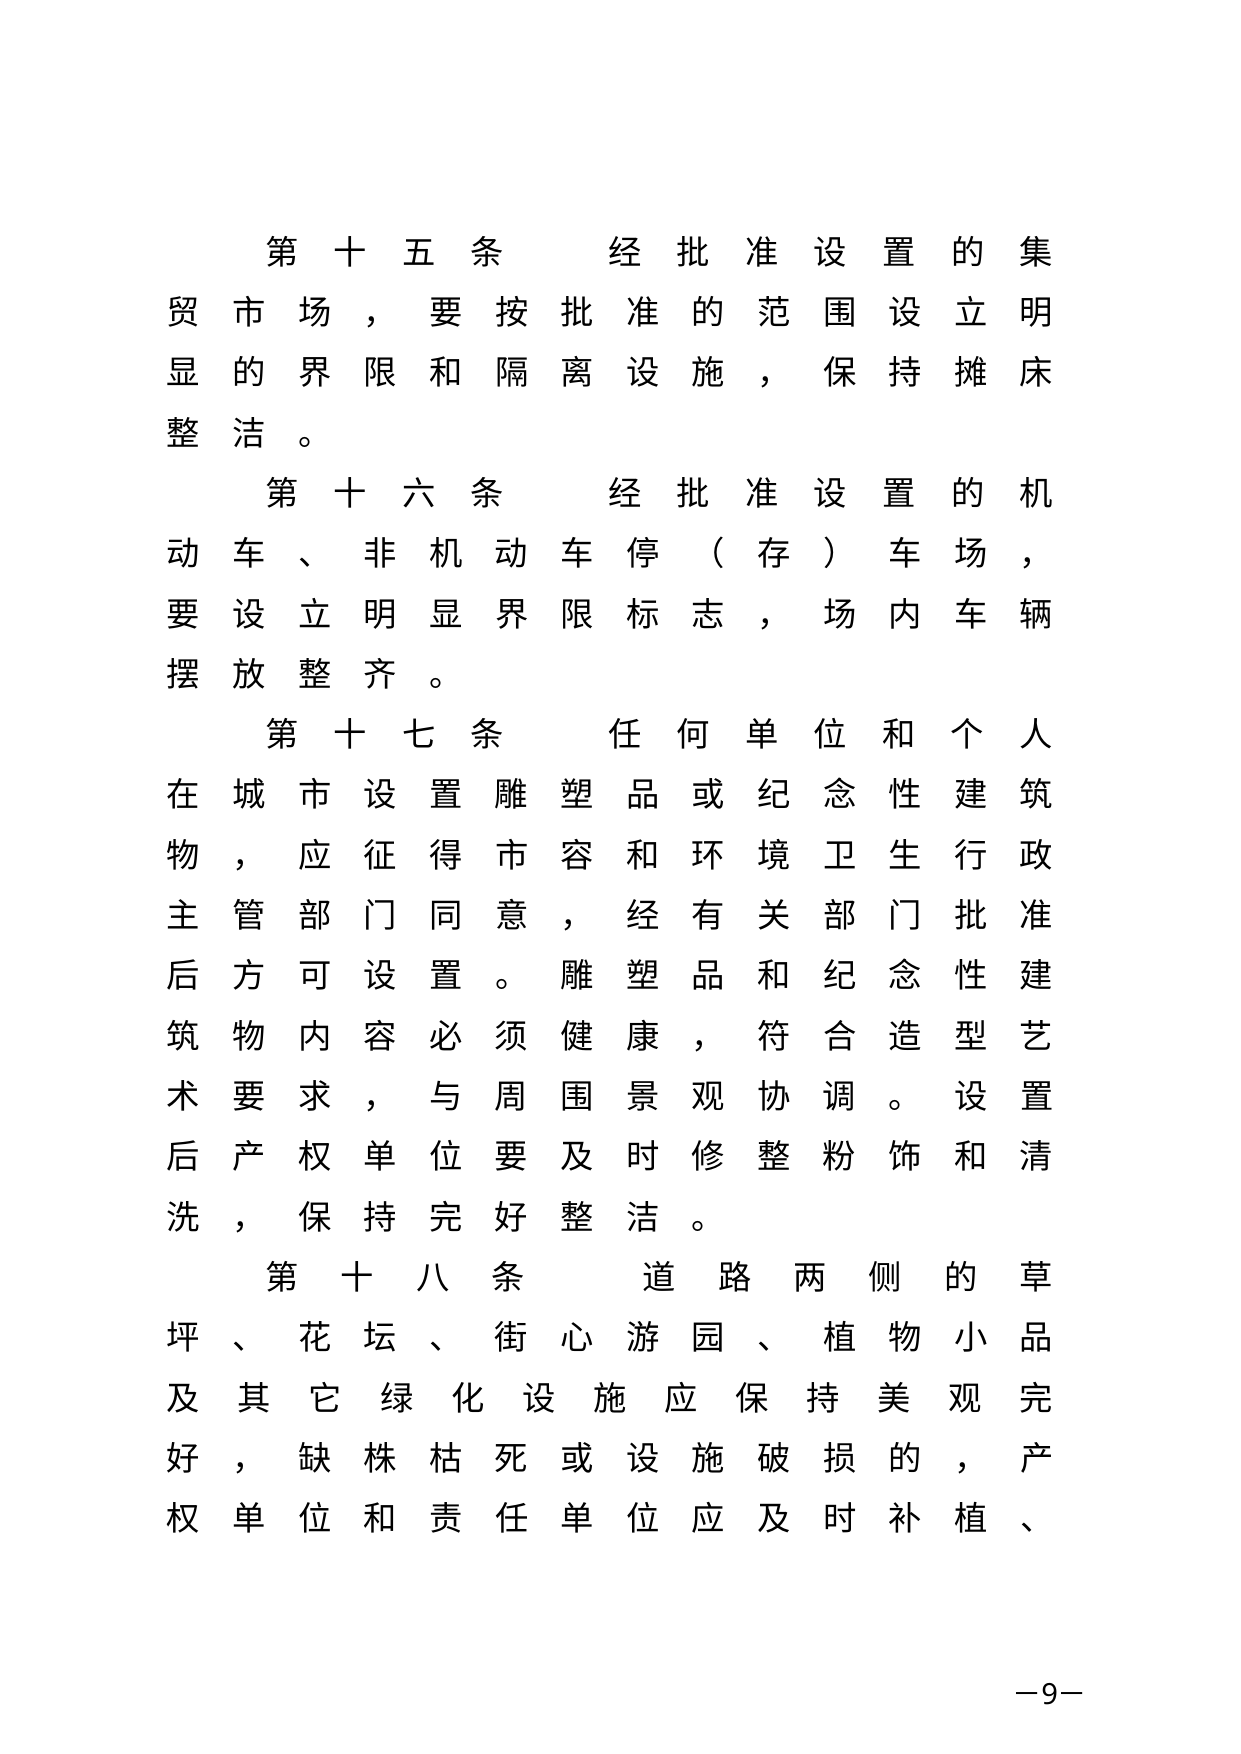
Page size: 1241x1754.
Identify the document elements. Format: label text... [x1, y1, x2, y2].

text 第十七条 任何单位和个人在城市设置雕塑品或纪念性建筑物，应征得市容和环境卫生行政主管部门同意，经有关部门批准后方可设置。雕塑品和纪念性建筑物内容必须健康，符合造型艺术要求，与周围景观协调。设置后产权单位要及时修整粉饰和清洗，保持完好整洁。 [167, 702, 1085, 1245]
text 第十六条 经批准设置的机动车、非机动车停（存）车场，要设立明显界限标志，场内车辆摆放整齐。 [167, 461, 1085, 702]
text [167, 1245, 1085, 1546]
text 第十五条 经批准设置的集贸市场，要按批准的范围设立明显的界限和隔离设施，保持摊床整洁。 [167, 219, 1085, 461]
